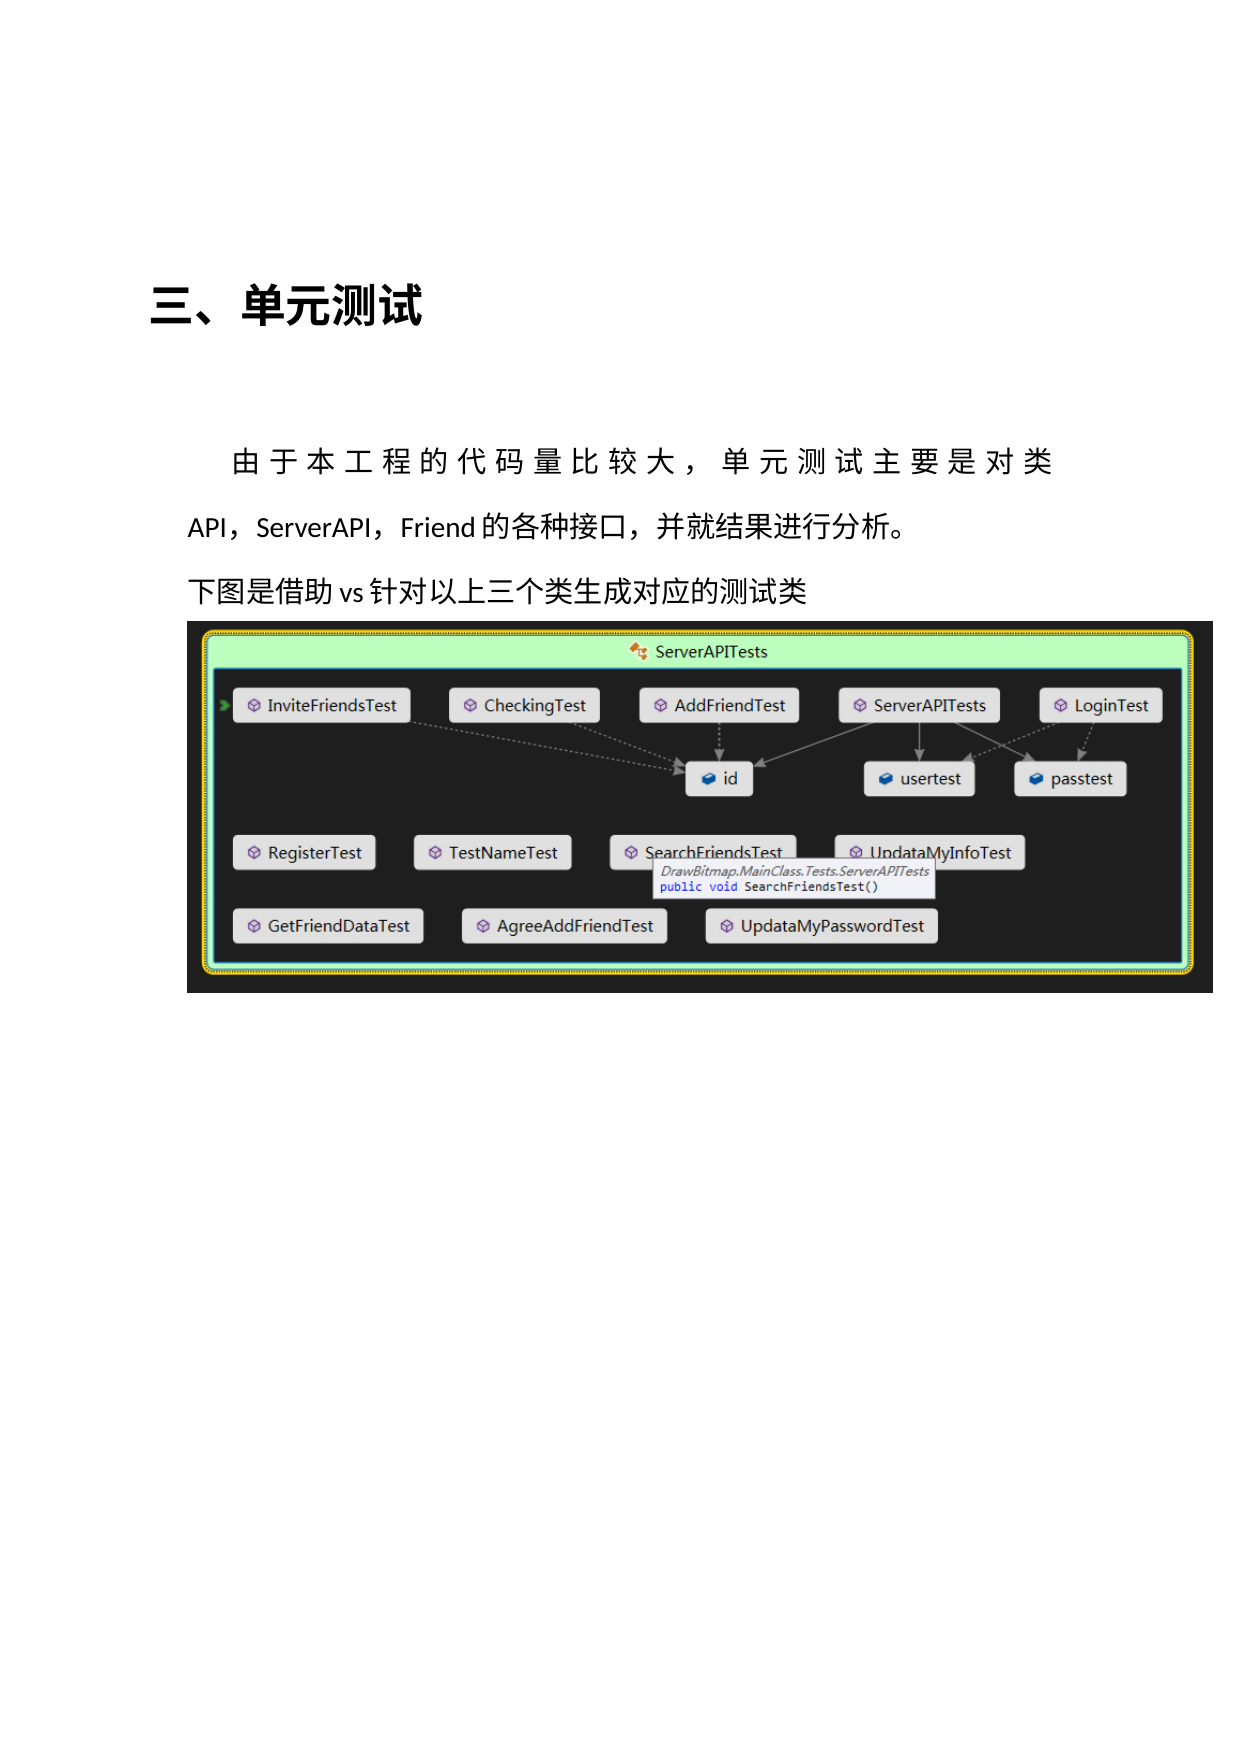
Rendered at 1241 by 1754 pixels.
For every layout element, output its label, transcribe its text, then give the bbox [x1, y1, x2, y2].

picture [187, 621, 1213, 993]
text 由于本工程的代码量比较大，单元测试主要是对类API，ServerAPI，Friend的各种接口，并就结果进行分析。 [187, 427, 1053, 557]
subtitle 三、单元测试 [148, 254, 1053, 352]
text 下图是借助vs针对以上三个类生成对应的测试类 [187, 557, 1053, 621]
